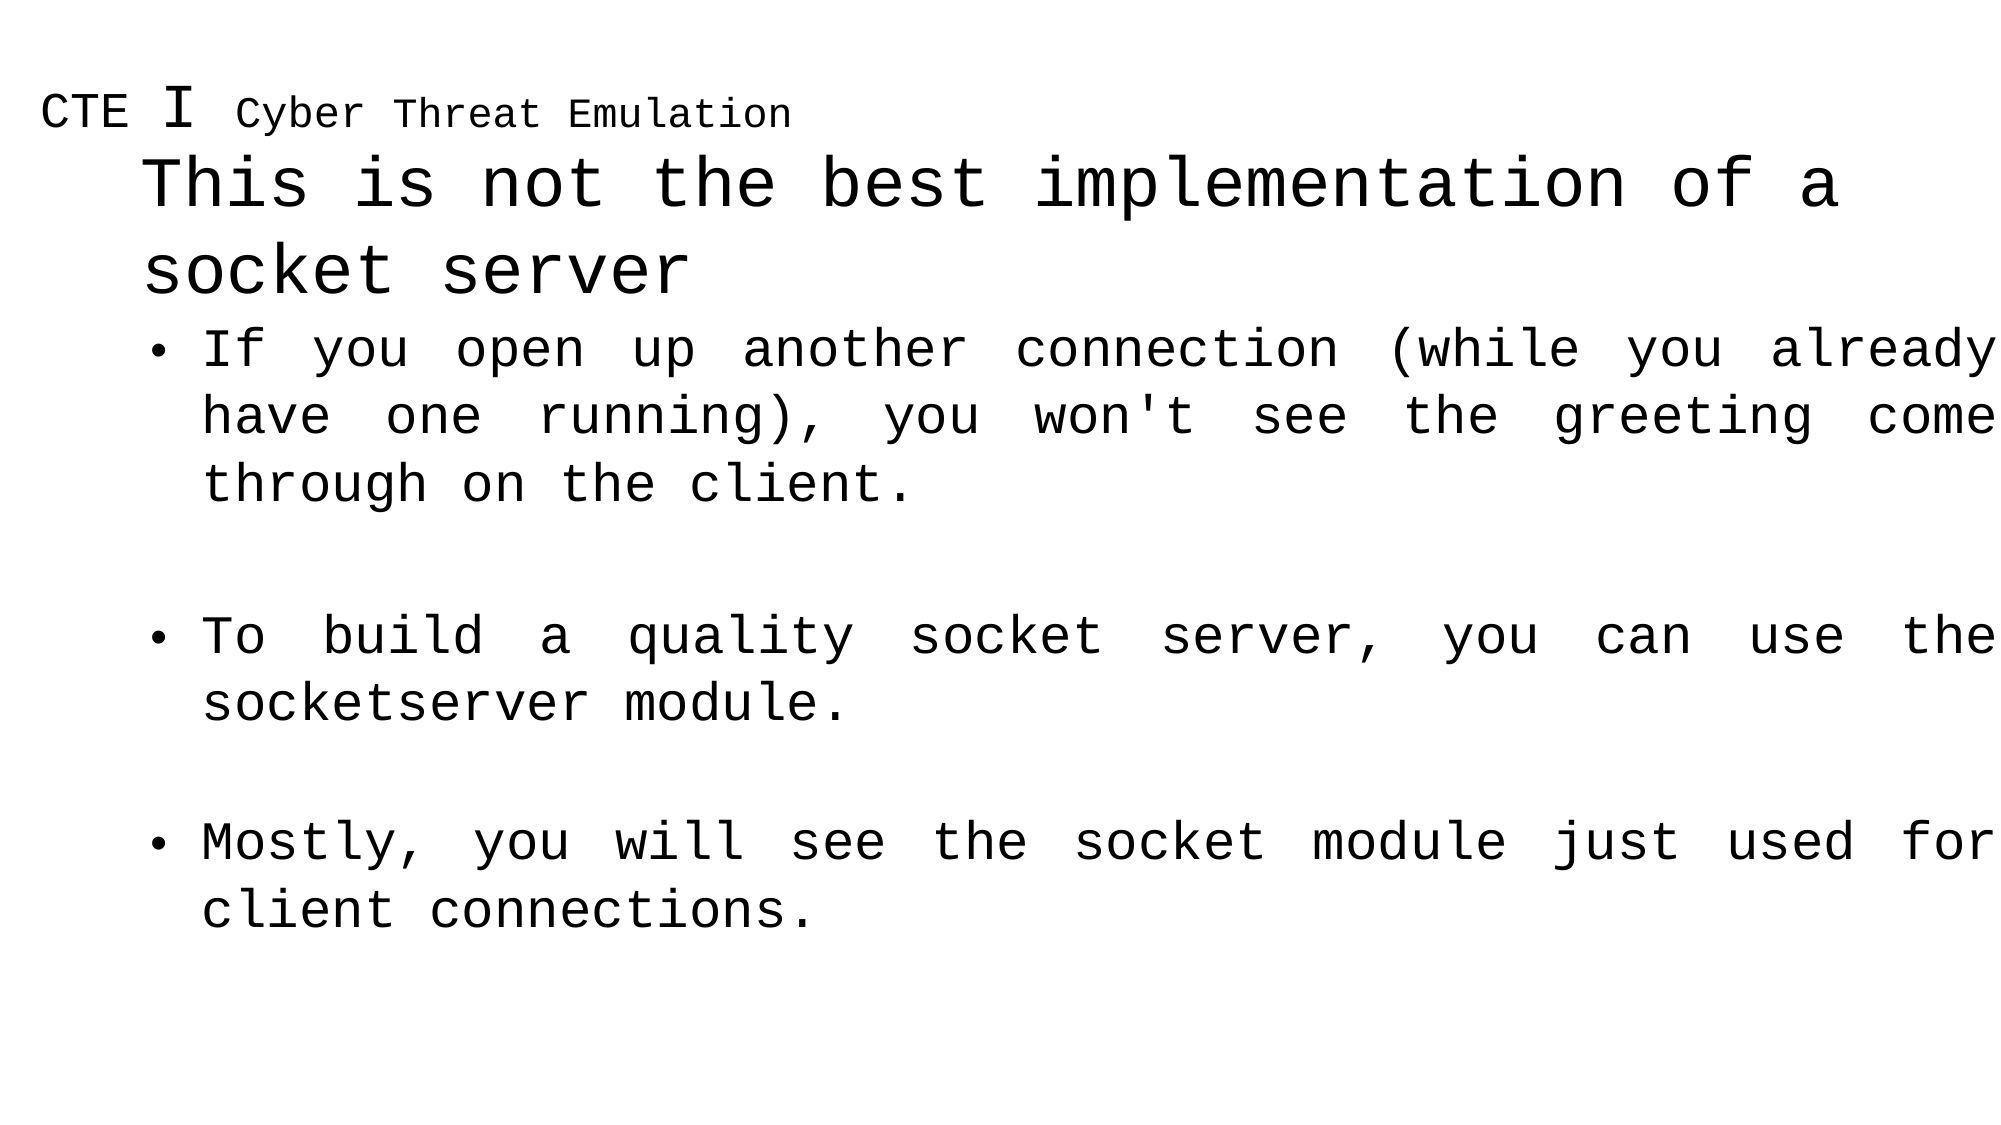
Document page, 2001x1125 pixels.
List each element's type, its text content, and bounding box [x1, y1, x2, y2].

list If you open up another connection (while you already have one running), you won't see the greeting come through on the client. [144, 321, 1998, 517]
list Mostly, you will see the socket module just used for client connections. [144, 814, 1998, 943]
list To build a quality socket server, you can use the socketserver module. [144, 608, 1998, 737]
text This is not the best implementation of a socket server [141, 148, 2000, 315]
